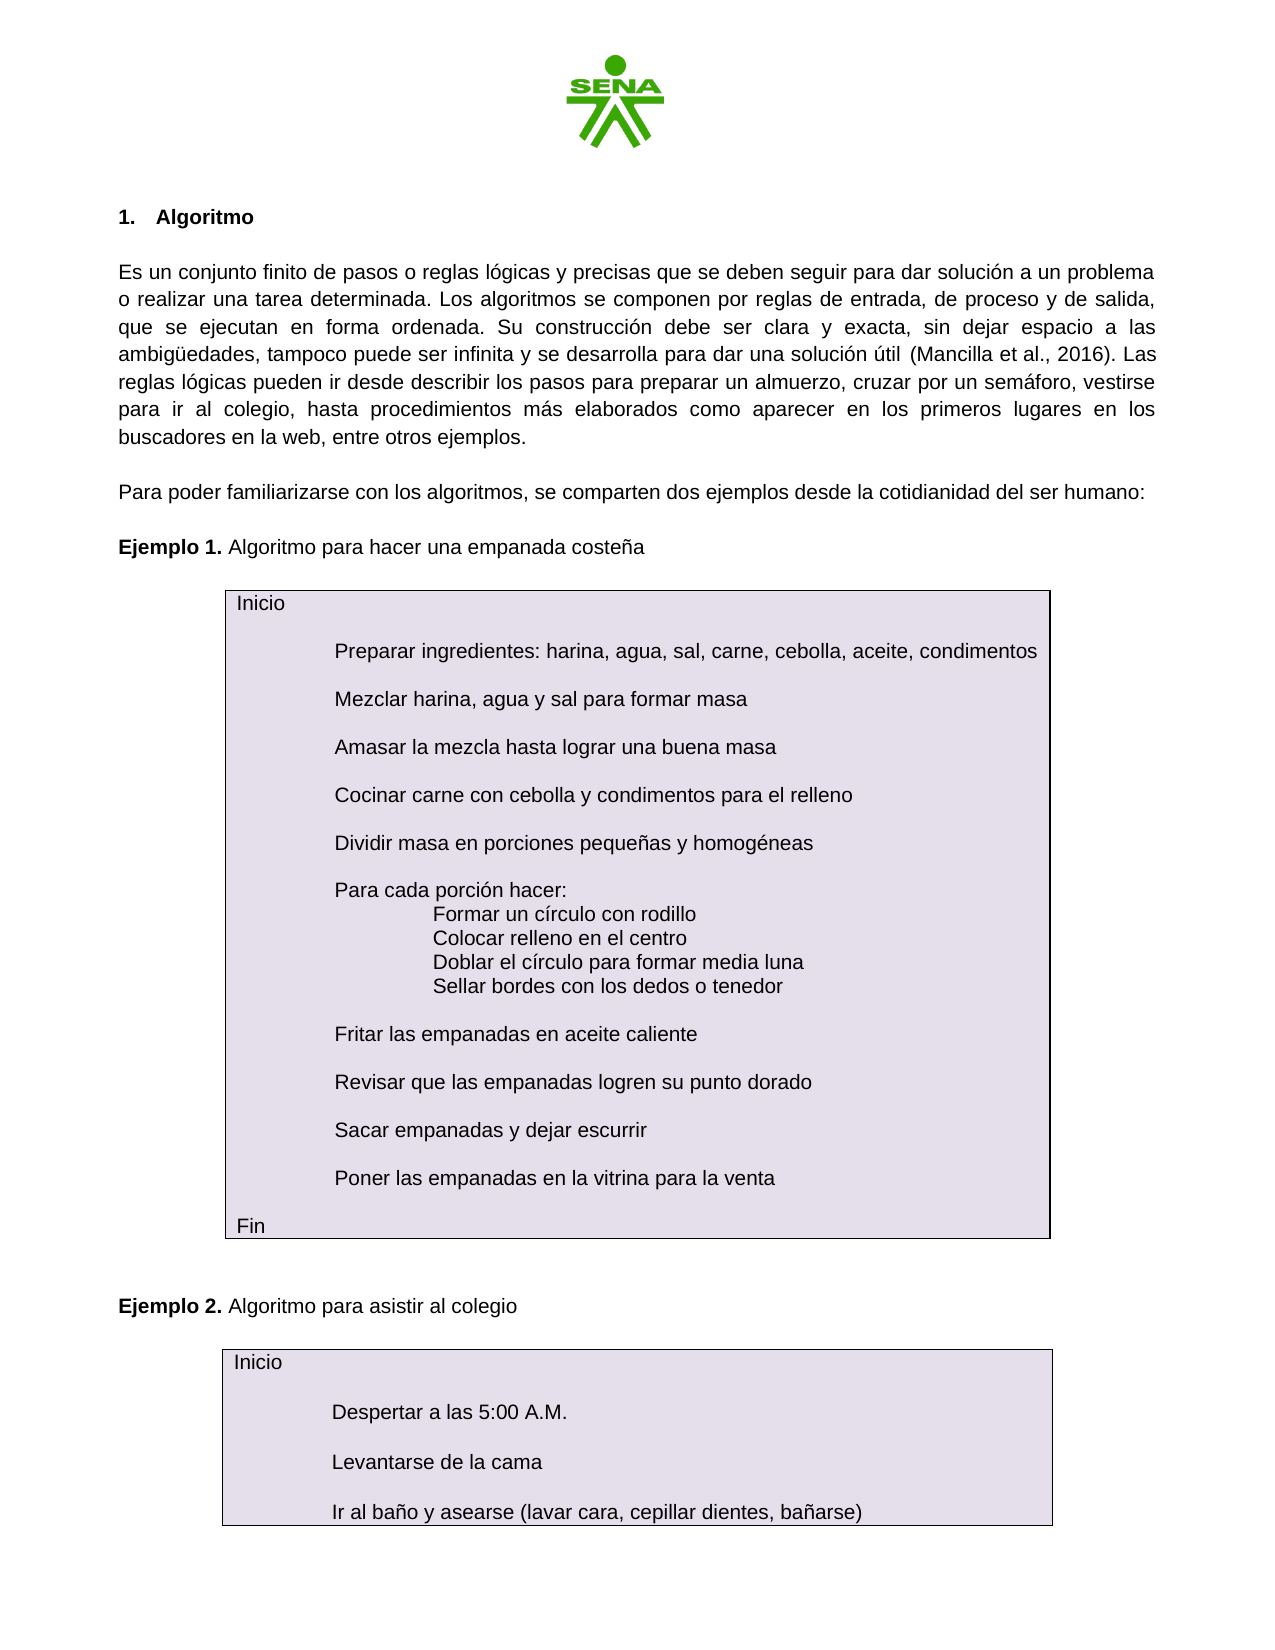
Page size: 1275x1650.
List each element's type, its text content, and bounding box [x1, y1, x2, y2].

picture [566, 55, 664, 148]
list Algoritmo [118, 205, 1157, 229]
text Ejemplo 2. Algoritmo para asistir al colegio [118, 1294, 1157, 1318]
text Ejemplo 1. Algoritmo para hacer una empanada costeña [118, 535, 1157, 559]
text Es un conjunto finito de pasos o reglas lógicas y precisas que se deben seguir para dar solución a un problema o realizar una tarea determinada. Los algoritmos se componen por reglas de entrada, de proceso y de salida, que se ejecutan en forma ordenada. Su construcción debe ser clara y exacta, sin dejar espacio a las ambigüedades, tampoco puede ser infinita y se desarrolla para dar una solución útil (Mancilla et al., 2016). Las reglas lógicas pueden ir desde describir los pasos para preparar un almuerzo, cruzar por un semáforo, vestirse para ir al colegio, hasta procedimientos más elaborados como aparecer en los primeros lugares en los buscadores en la web, entre otros ejemplos. [118, 260, 1157, 449]
text Para poder familiarizarse con los algoritmos, se comparten dos ejemplos desde la cotidianidad del ser humano: [118, 480, 1157, 504]
table_header Inicio Preparar ingredientes: harina, agua, sal, carne, cebolla, aceite, condimentos Mezclar harina, agua y sal para formar masa Amasar la mezcla hasta lograr una buena masa Cocinar carne con cebolla y condimentos para el relleno Dividir masa en porciones pequeñas y homogéneas Para cada porción hacer: Formar un círculo con rodillo Colocar relleno en el centro Doblar el círculo para formar media luna Sellar bordes con los dedos o tenedor Fritar las empanadas en aceite caliente Revisar que las empanadas logren su punto dorado Sacar empanadas y dejar escurrir Poner las empanadas en la vitrina para la venta Fin [226, 591, 1049, 1238]
